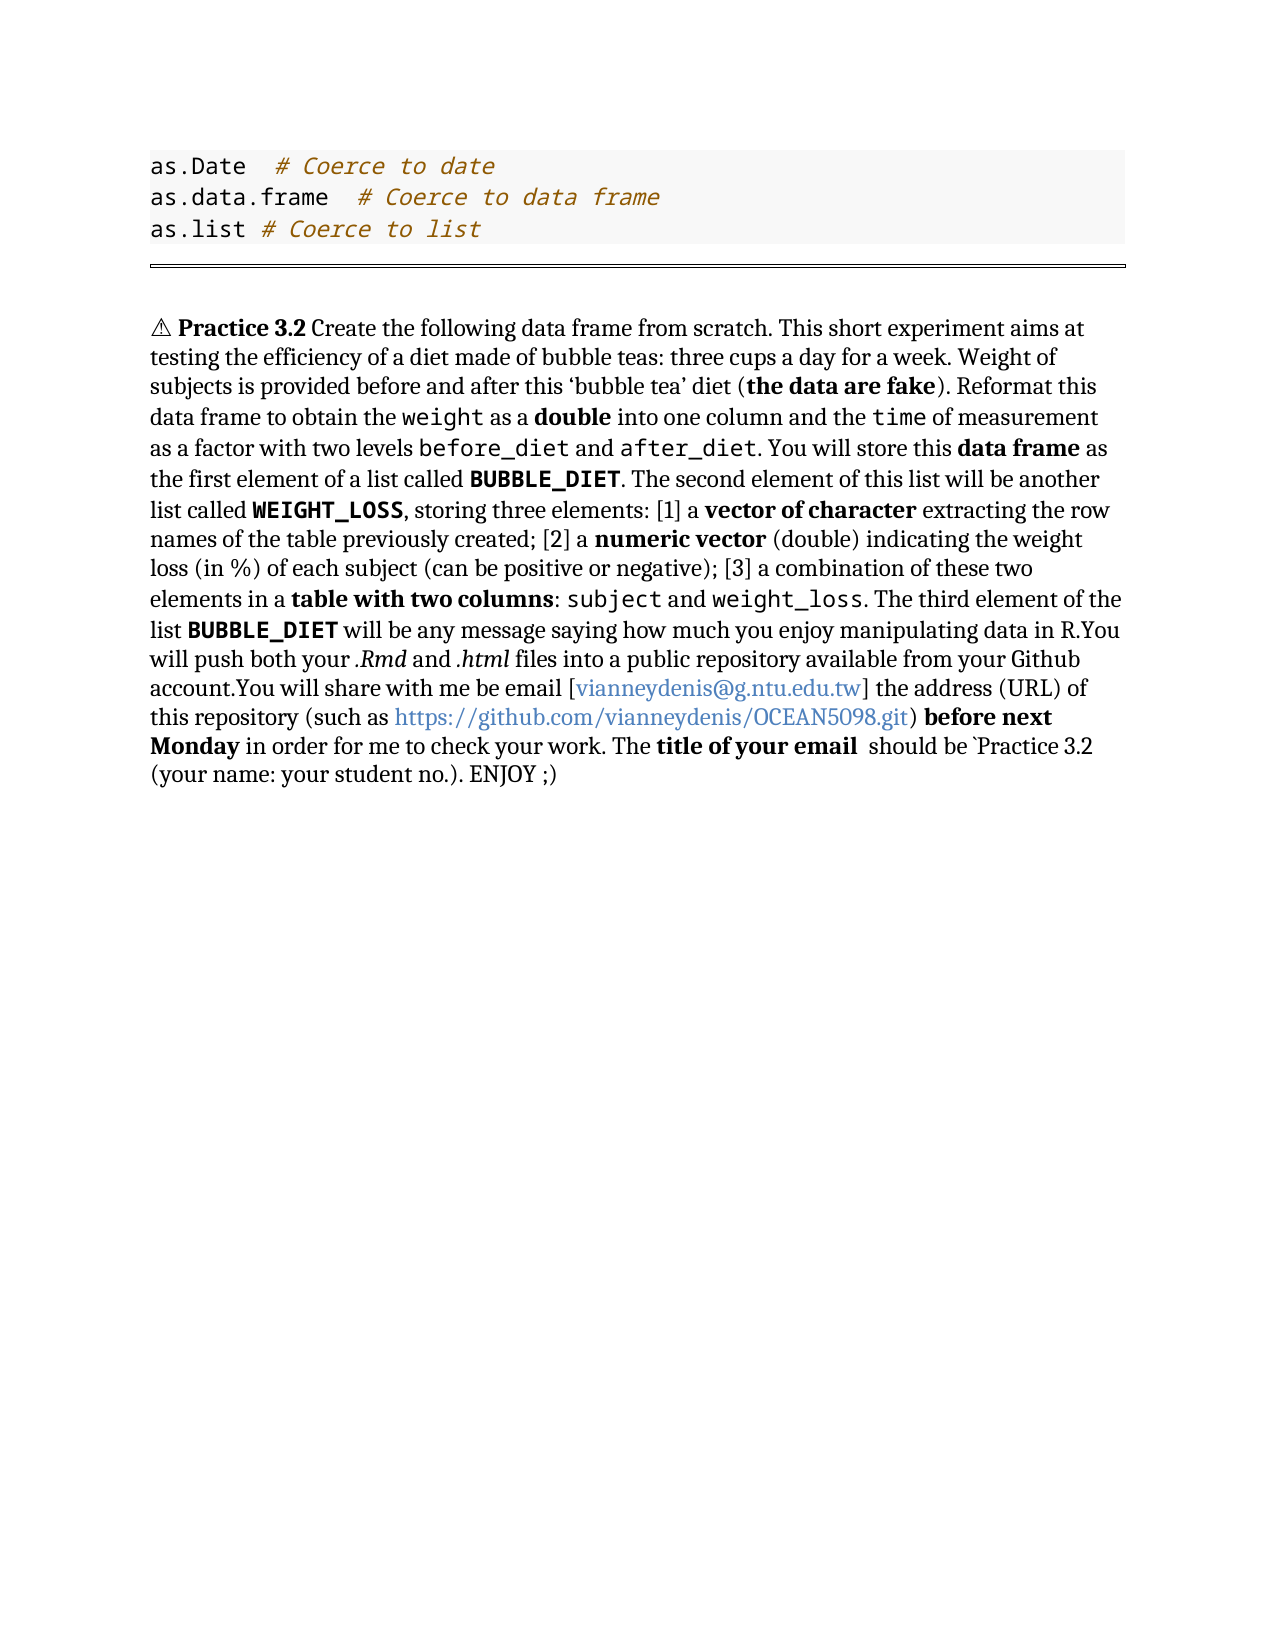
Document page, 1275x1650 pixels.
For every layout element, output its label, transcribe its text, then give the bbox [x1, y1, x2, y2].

text ⚠ Practice 3.2 Create the following data frame from scratch. This short experiment aims at testing the efficiency of a diet made of bubble teas: three cups a day for a week. Weight of subjects is provided before and after this ‘bubble tea’ diet (the data are fake). Reformat this data frame to obtain the weight as a double into one column and the time of measurement as a factor with two levels before_diet and after_diet. You will store this data frame as the first element of a list called BUBBLE_DIET. The second element of this list will be another list called WEIGHT_LOSS, storing three elements: [1] a vector of character extracting the row names of the table previously created; [2] a numeric vector (double) indicating the weight loss (in %) of each subject (can be positive or negative); [3] a combination of these two elements in a table with two columns: subject and weight_loss. The third element of the list BUBBLE_DIET will be any message saying how much you enjoy manipulating data in R.You will push both your .Rmd and .html files into a public repository available from your Github account.You will share with me be email [vianneydenis@g.ntu.edu.tw] the address (URL) of this repository (such as https://github.com/vianneydenis/OCEAN5098.git) before next Monday in order for me to check your work. The title of your email should be `Practice 3.2 (your name: your student no.). ENJOY ;) [150, 314, 1125, 789]
